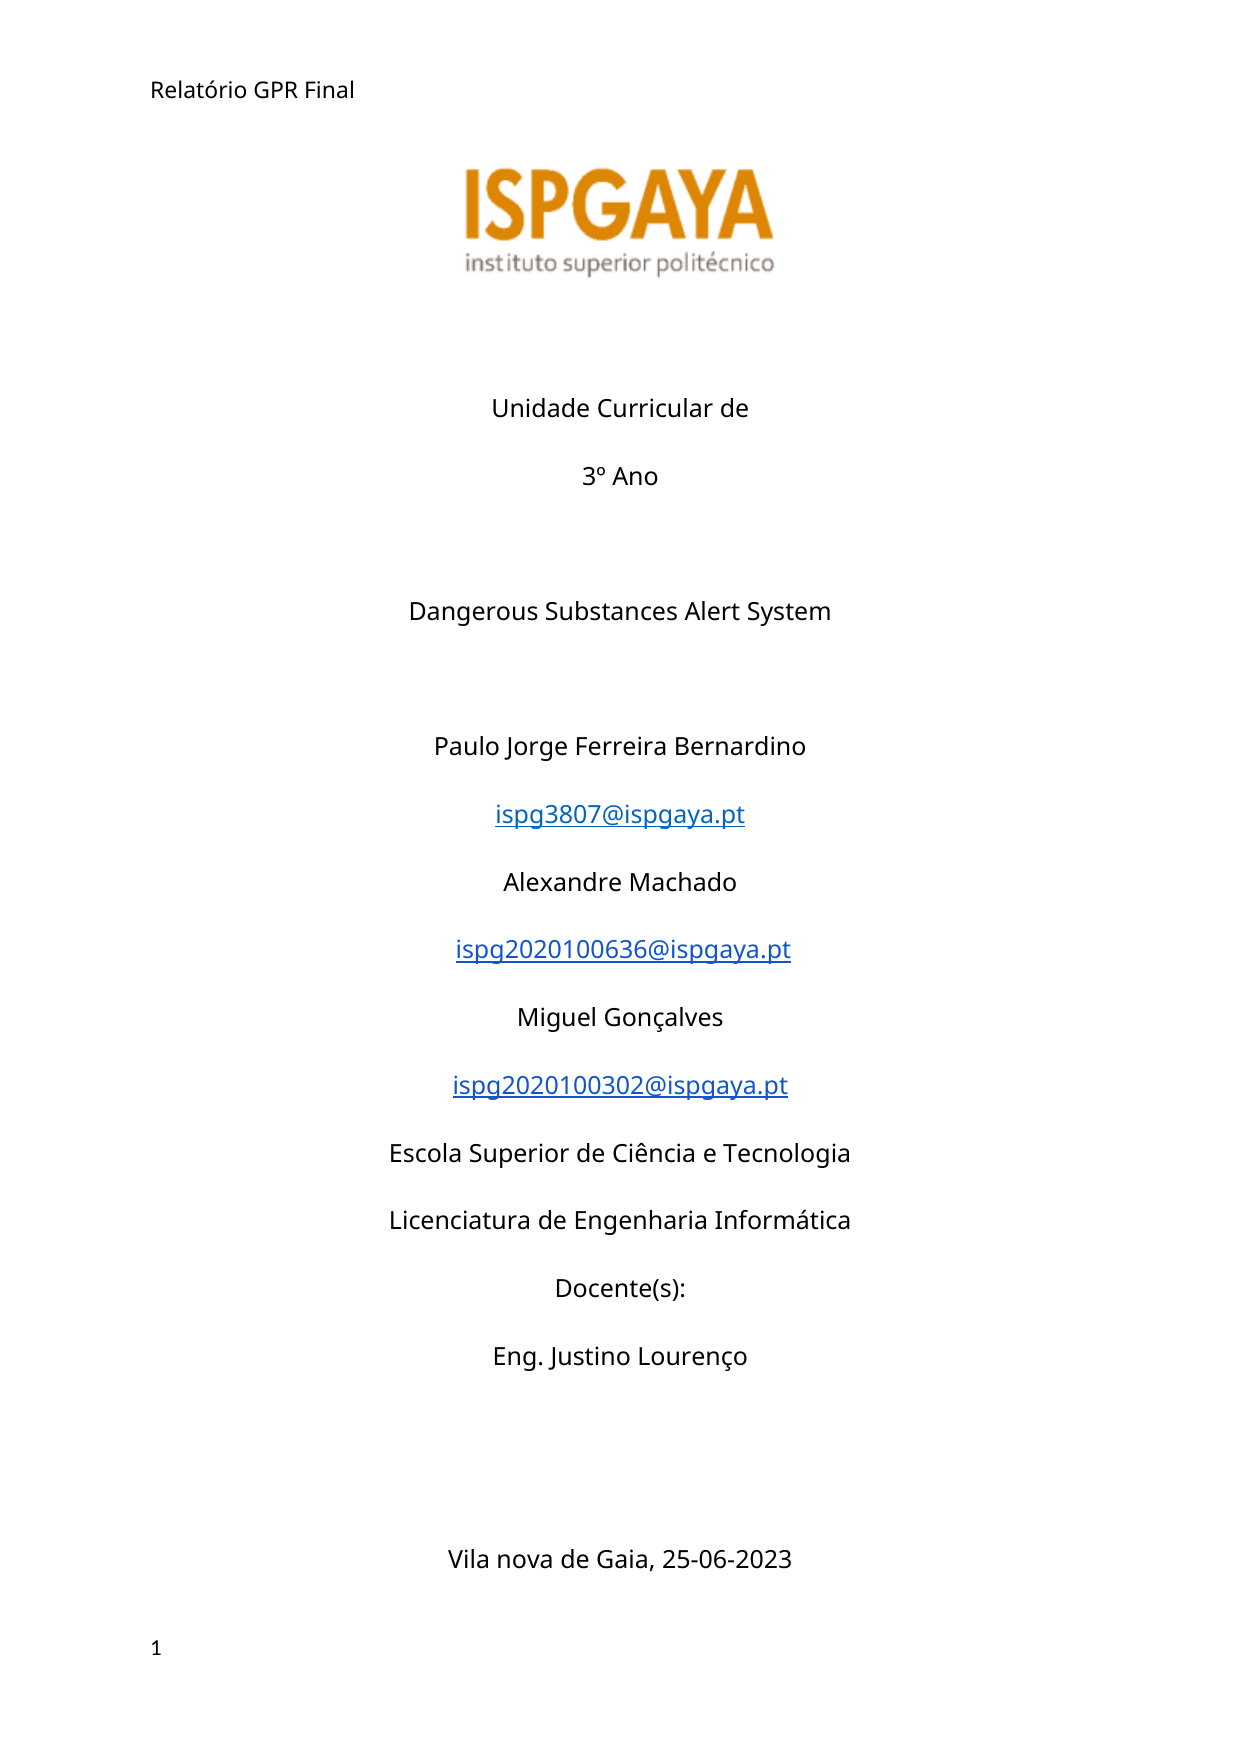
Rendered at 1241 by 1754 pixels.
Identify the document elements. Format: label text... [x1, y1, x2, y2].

text Unidade Curricular de [150, 391, 1090, 424]
text Escola Superior de Ciência e Tecnologia [150, 1135, 1090, 1169]
text Alexandre Machado [150, 864, 1090, 898]
text 3º Ano [150, 458, 1090, 492]
text Docente(s): [150, 1271, 1090, 1305]
text Eng. Justino Lourenço [150, 1338, 1090, 1372]
text Paulo Jorge Ferreira Bernardino [150, 729, 1090, 763]
text ispg2020100636@ispgaya.pt [150, 932, 1090, 966]
text Licenciatura de Engenharia Informática [150, 1203, 1090, 1237]
text Dangerous Substances Alert System [150, 594, 1090, 628]
text Vila nova de Gaia, 25-06-2023 [150, 1542, 1090, 1576]
text ispg3807@ispgaya.pt [150, 797, 1090, 831]
text ispg2020100302@ispgaya.pt [150, 1068, 1090, 1102]
text Miguel Gonçalves [150, 1000, 1090, 1034]
picture [450, 150, 796, 293]
